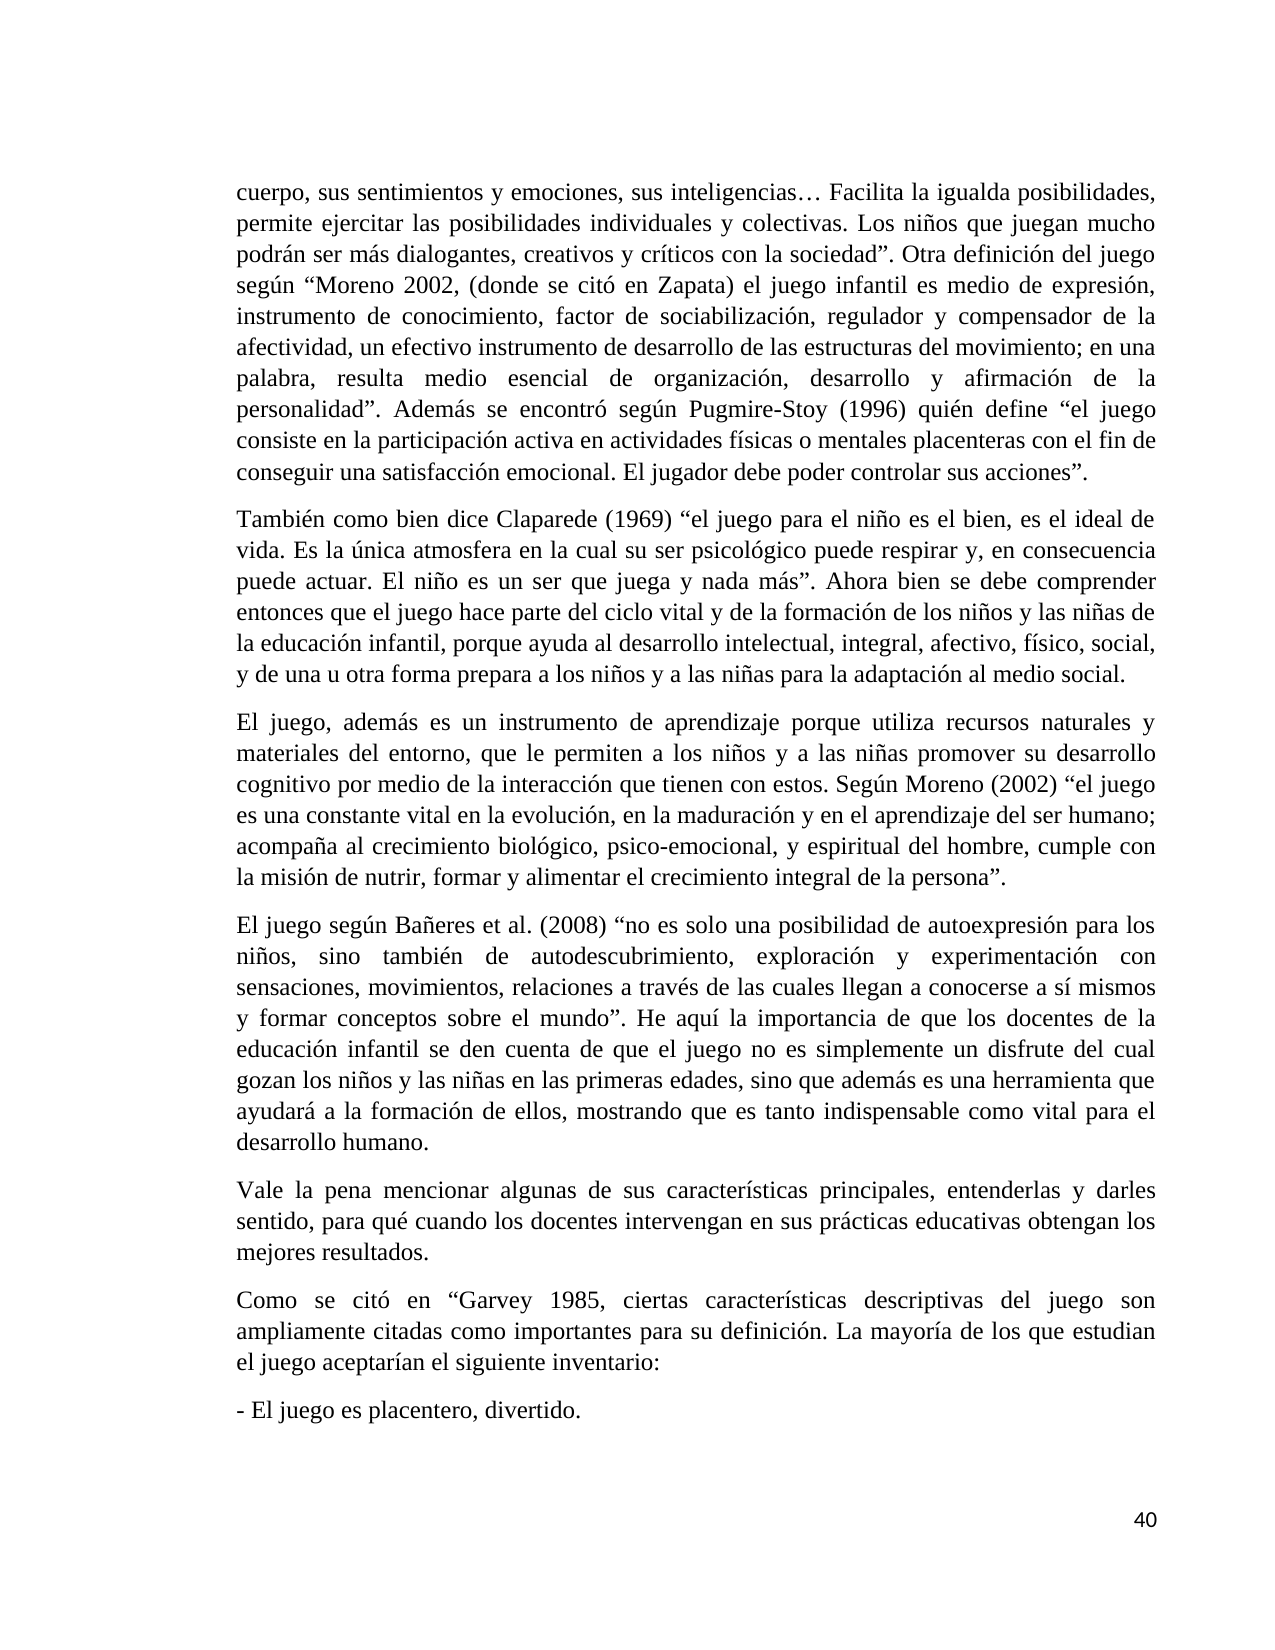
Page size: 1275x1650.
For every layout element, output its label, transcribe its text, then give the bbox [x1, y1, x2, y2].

text También como bien dice Claparede (1969) “el juego para el niño es el bien, es el ideal de vida. Es la única atmosfera en la cual su ser psicológico puede respirar y, en consecuencia puede actuar. El niño es un ser que juega y nada más”. Ahora bien se debe comprender entonces que el juego hace parte del ciclo vital y de la formación de los niños y las niñas de la educación infantil, porque ayuda al desarrollo intelectual, integral, afectivo, físico, social, y de una u otra forma prepara a los niños y a las niñas para la adaptación al medio social. [236, 504, 1157, 688]
text El juego, además es un instrumento de aprendizaje porque utiliza recursos naturales y materiales del entorno, que le permiten a los niños y a las niñas promover su desarrollo cognitivo por medio de la interacción que tienen con estos. Según Moreno (2002) “el juego es una constante vital en la evolución, en la maduración y en el aprendizaje del ser humano; acompaña al crecimiento biológico, psico-emocional, y espiritual del hombre, cumple con la misión de nutrir, formar y alimentar el crecimiento integral de la persona”. [236, 707, 1157, 891]
text - El juego es placentero, divertido. [236, 1395, 1157, 1423]
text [236, 177, 1157, 485]
text El juego según Bañeres et al. (2008) “no es solo una posibilidad de autoexpresión para los niños, sino también de autodescubrimiento, exploración y experimentación con sensaciones, movimientos, relaciones a través de las cuales llegan a conocerse a sí mismos y formar conceptos sobre el mundo”. He aquí la importancia de que los docentes de la educación infantil se den cuenta de que el juego no es simplemente un disfrute del cual gozan los niños y las niñas en las primeras edades, sino que además es una herramienta que ayudará a la formación de ellos, mostrando que es tanto indispensable como vital para el desarrollo humano. [236, 910, 1157, 1156]
text Como se citó en “Garvey 1985, ciertas características descriptivas del juego son ampliamente citadas como importantes para su definición. La mayoría de los que estudian el juego aceptarían el siguiente inventario: [236, 1285, 1157, 1376]
text Vale la pena mencionar algunas de sus características principales, entenderlas y darles sentido, para qué cuando los docentes intervengan en sus prácticas educativas obtengan los mejores resultados. [236, 1175, 1157, 1266]
